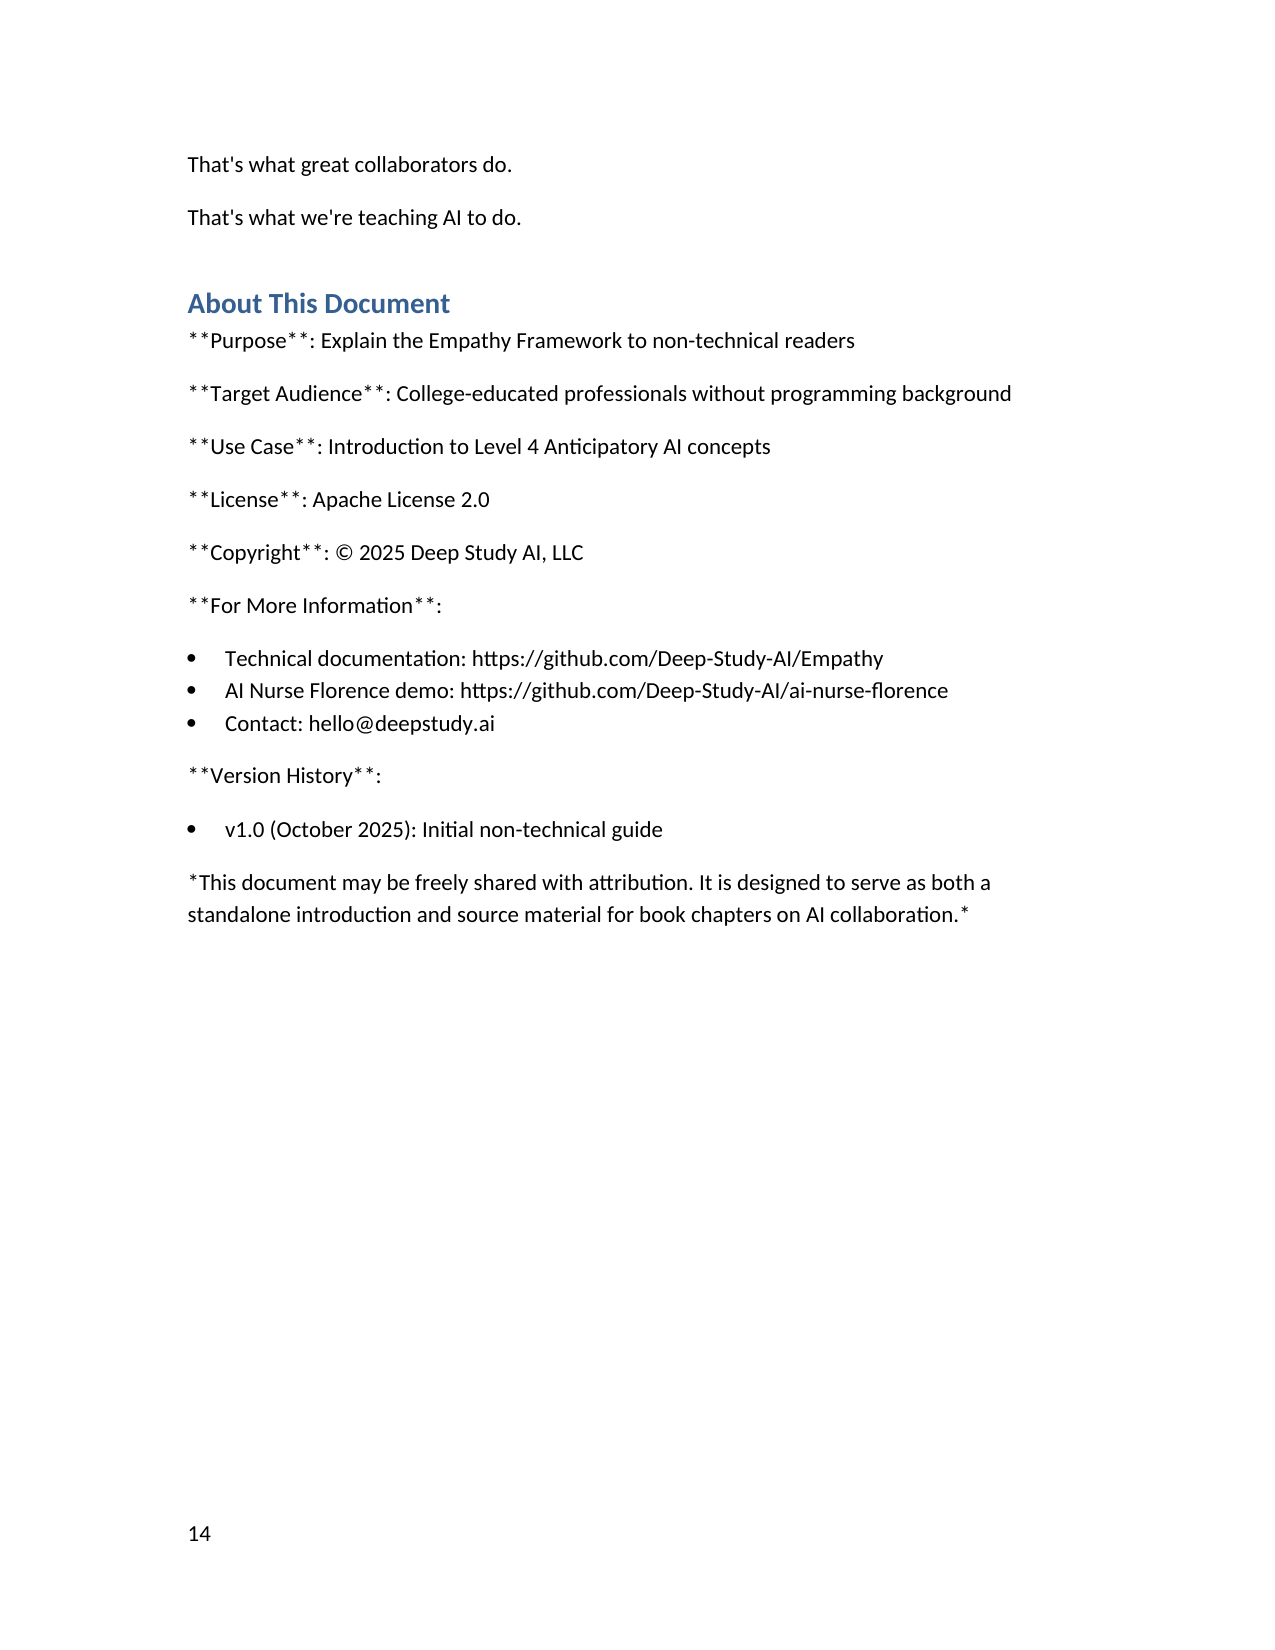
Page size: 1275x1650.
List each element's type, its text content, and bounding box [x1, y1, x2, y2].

list Contact: hello@deepstudy.ai [187, 709, 1087, 737]
text That's what we're teaching AI to do. [187, 203, 1087, 231]
list v1.0 (October 2025): Initial non-technical guide [187, 815, 1087, 843]
text **Copyright**: © 2025 Deep Study AI, LLC [187, 538, 1087, 566]
list AI Nurse Florence demo: https://github.com/Deep-Study-AI/ai-nurse-florence [187, 676, 1087, 704]
text **For More Information**: [187, 591, 1087, 619]
list Technical documentation: https://github.com/Deep-Study-AI/Empathy [187, 644, 1087, 672]
text *This document may be freely shared with attribution. It is designed to serve as both a standalone introduction and source material for book chapters on AI collaboration.* [187, 868, 1087, 928]
subtitle About This Document [187, 285, 1087, 321]
text **License**: Apache License 2.0 [187, 485, 1087, 513]
text **Purpose**: Explain the Empathy Framework to non-technical readers [187, 326, 1087, 354]
text That's what great collaborators do. [187, 150, 1087, 178]
text **Use Case**: Introduction to Level 4 Anticipatory AI concepts [187, 432, 1087, 460]
text **Version History**: [187, 762, 1087, 790]
text **Target Audience**: College-educated professionals without programming background [187, 379, 1087, 407]
